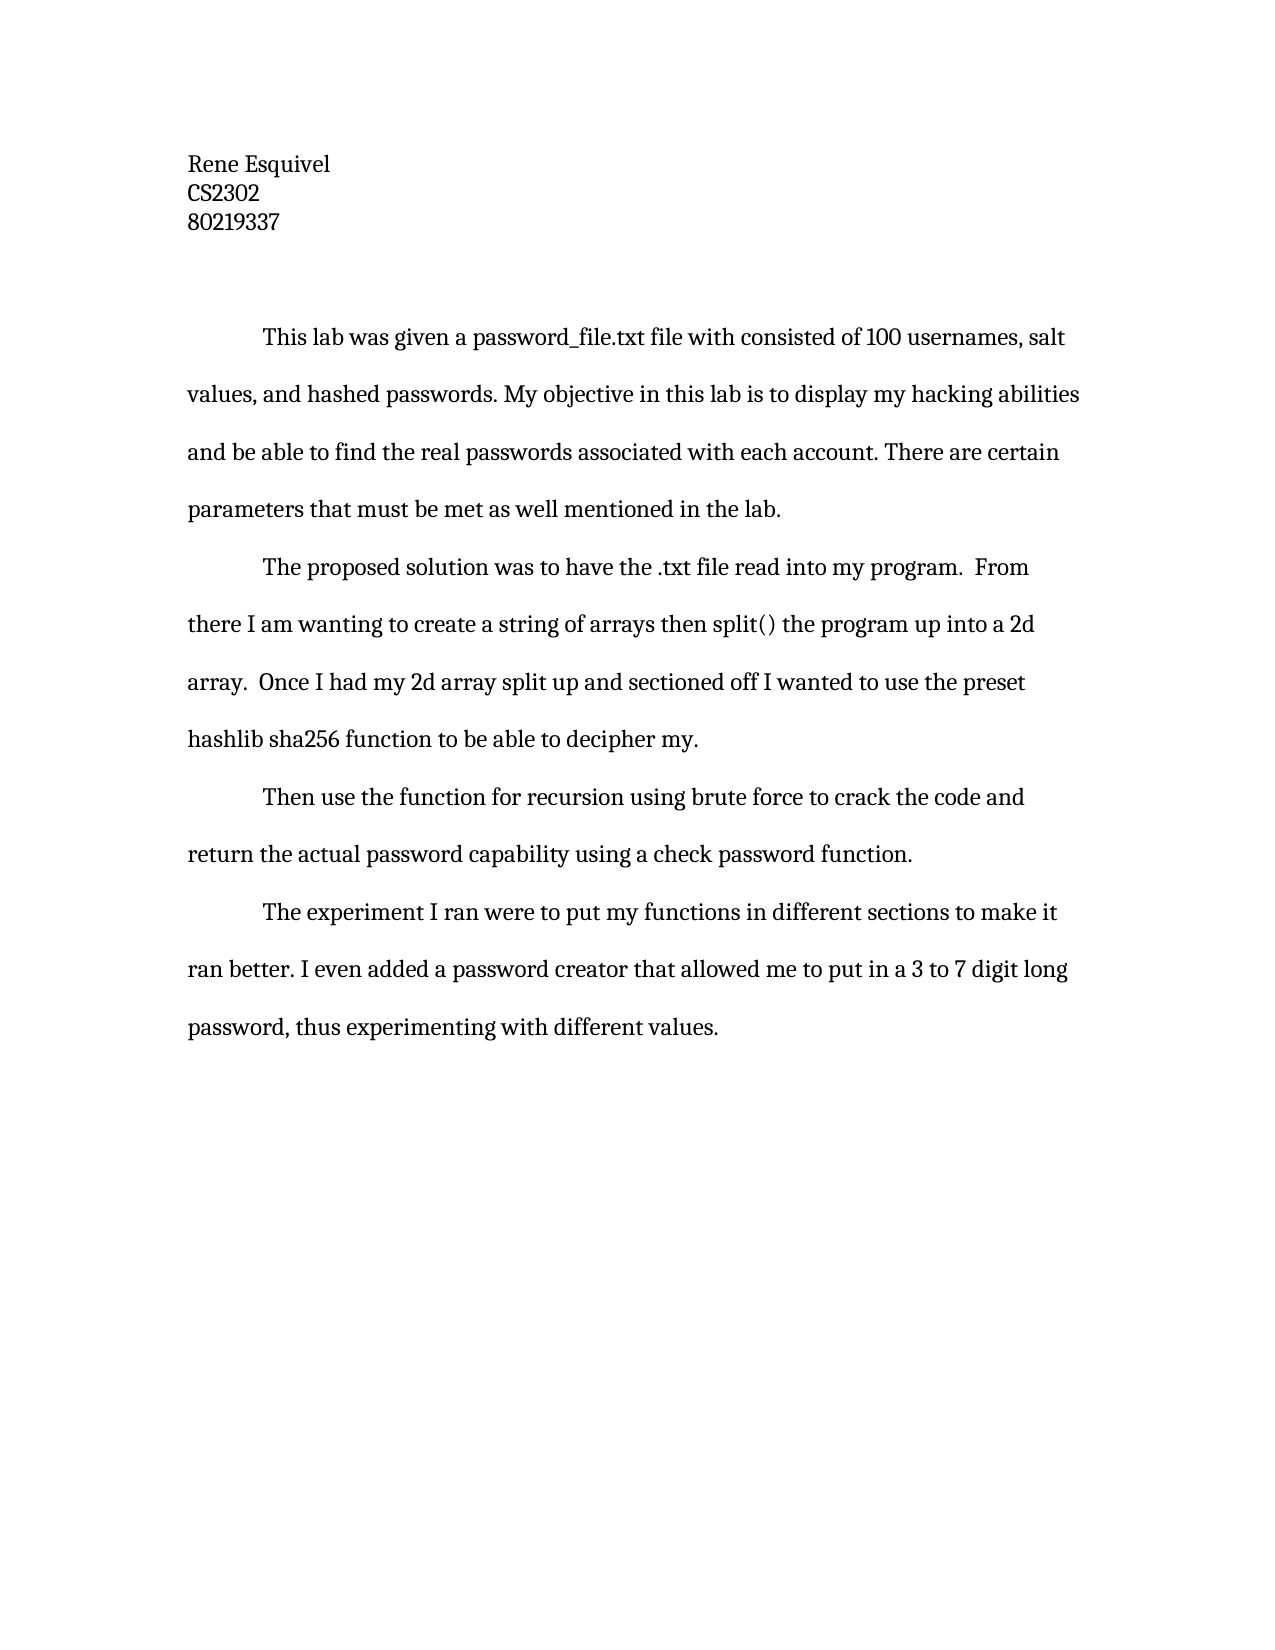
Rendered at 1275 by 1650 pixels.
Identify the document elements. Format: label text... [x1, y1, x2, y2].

text This lab was given a password_file.txt file with consisted of 100 usernames, salt values, and hashed passwords. My objective in this lab is to display my hacking abilities and be able to find the real passwords associated with each account. There are certain parameters that must be met as well mentioned in the lab. [187, 322, 1087, 524]
text CS2302 [187, 179, 1087, 207]
text Then use the function for recursion using brute force to crack the code and return the actual password capability using a check password function. [187, 782, 1087, 869]
text The experiment I ran were to put my functions in different sections to make it ran better. I even added a password creator that allowed me to put in a 3 to 7 digit long password, thus experimenting with different values. [187, 897, 1087, 1041]
text 80219337 [187, 207, 1087, 236]
text Rene Esquivel [187, 150, 1087, 179]
text The proposed solution was to have the .txt file read into my program. From there I am wanting to create a string of arrays then split() the program up into a 2d array. Once I had my 2d array split up and sectioned off I wanted to use the preset hashlib sha256 function to be able to decipher my. [187, 552, 1087, 754]
